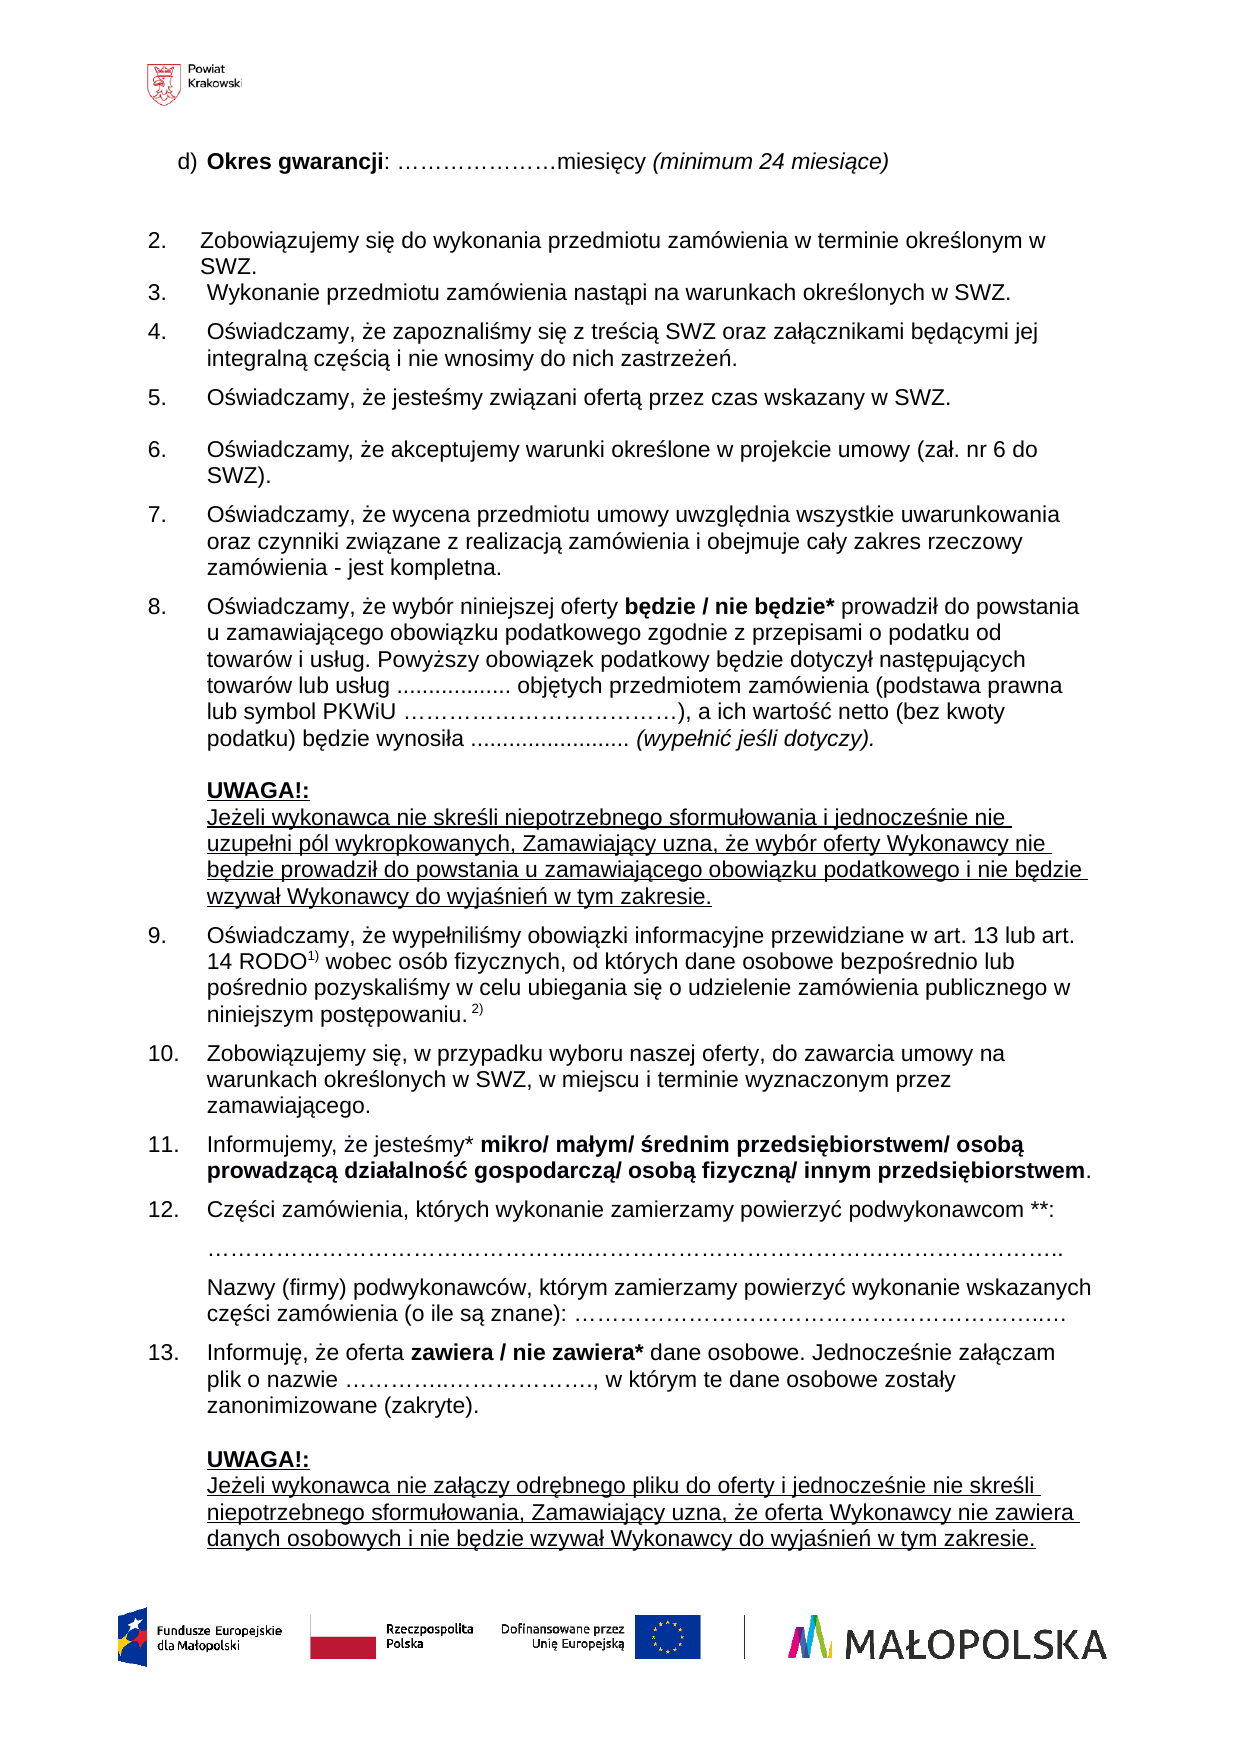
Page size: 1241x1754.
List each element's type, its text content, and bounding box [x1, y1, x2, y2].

text …………………………………………..………………………………….………………….. [207, 1235, 1093, 1262]
list Części zamówienia, których wykonanie zamierzamy powierzyć podwykonawcom **: [148, 1196, 1093, 1223]
list Oświadczamy, że zapoznaliśmy się z treścią SWZ oraz załącznikami będącymi jej integralną częścią i nie wnosimy do nich zastrzeżeń. [148, 318, 1093, 371]
list Okres gwarancji: …………………miesięcy (minimum 24 miesiące) [177, 148, 1093, 174]
text Jeżeli wykonawca nie załączy odrębnego pliku do oferty i jednocześnie nie skreśli niepotrzebnego sformułowania, Zamawiający uzna, że oferta Wykonawcy nie zawiera danych osobowych i nie będzie wzywał Wykonawcy do wyjaśnień w tym zakresie. [207, 1472, 1093, 1552]
picture [147, 64, 242, 106]
list Oświadczamy, że wybór niniejszej oferty będzie / nie będzie* prowadził do powstania u zamawiającego obowiązku podatkowego zgodnie z przepisami o podatku od towarów i usług. Powyższy obowiązek podatkowy będzie dotyczył następujących towarów lub usług .................. objętych przedmiotem zamówienia (podstawa prawna lub symbol PKWiU ………………………………), a ich wartość netto (bez kwoty podatku) będzie wynosiła ......................... (wypełnić jeśli dotyczy). [148, 593, 1093, 751]
text UWAGA!: [207, 1445, 1093, 1472]
list Informujemy, że jesteśmy* mikro/ małym/ średnim przedsiębiorstwem/ osobą prowadzącą działalność gospodarczą/ osobą fizyczną/ innym przedsiębiorstwem. [148, 1131, 1093, 1184]
picture [103, 1592, 1122, 1681]
list Zobowiązujemy się, w przypadku wyboru naszej oferty, do zawarcia umowy na warunkach określonych w SWZ, w miejscu i terminie wyznaczonym przez zamawiającego. [148, 1039, 1093, 1119]
text UWAGA!: [207, 777, 1093, 804]
text Nazwy (firmy) podwykonawców, którym zamierzamy powierzyć wykonanie wskazanych części zamówienia (o ile są znane): ……………………………………………………..… [207, 1274, 1093, 1327]
list Oświadczamy, że jesteśmy związani ofertą przez czas wskazany w SWZ. [148, 383, 1093, 410]
list Zobowiązujemy się do wykonania przedmiotu zamówienia w terminie określonym w SWZ. [148, 227, 1093, 279]
list Oświadczamy, że wypełniliśmy obowiązki informacyjne przewidziane w art. 13 lub art. 14 RODO1) wobec osób fizycznych, od których dane osobowe bezpośrednio lub pośrednio pozyskaliśmy w celu ubiegania się o udzielenie zamówienia publicznego w niniejszym postępowaniu. 2) [148, 922, 1093, 1027]
text Jeżeli wykonawca nie skreśli niepotrzebnego sformułowania i jednocześnie nie uzupełni pól wykropkowanych, Zamawiający uzna, że wybór oferty Wykonawcy nie będzie prowadził do powstania u zamawiającego obowiązku podatkowego i nie będzie wzywał Wykonawcy do wyjaśnień w tym zakresie. [207, 804, 1093, 909]
list Oświadczamy, że akceptujemy warunki określone w projekcie umowy (zał. nr 6 do SWZ). [148, 436, 1093, 489]
list Oświadczamy, że wycena przedmiotu umowy uwzględnia wszystkie uwarunkowania oraz czynniki związane z realizacją zamówienia i obejmuje cały zakres rzeczowy zamówienia - jest kompletna. [148, 501, 1093, 580]
list Wykonanie przedmiotu zamówienia nastąpi na warunkach określonych w SWZ. [148, 279, 1093, 306]
list Informuję, że oferta zawiera / nie zawiera* dane osobowe. Jednocześnie załączam plik o nazwie …………..………………., w którym te dane osobowe zostały zanonimizowane (zakryte). [148, 1339, 1093, 1418]
